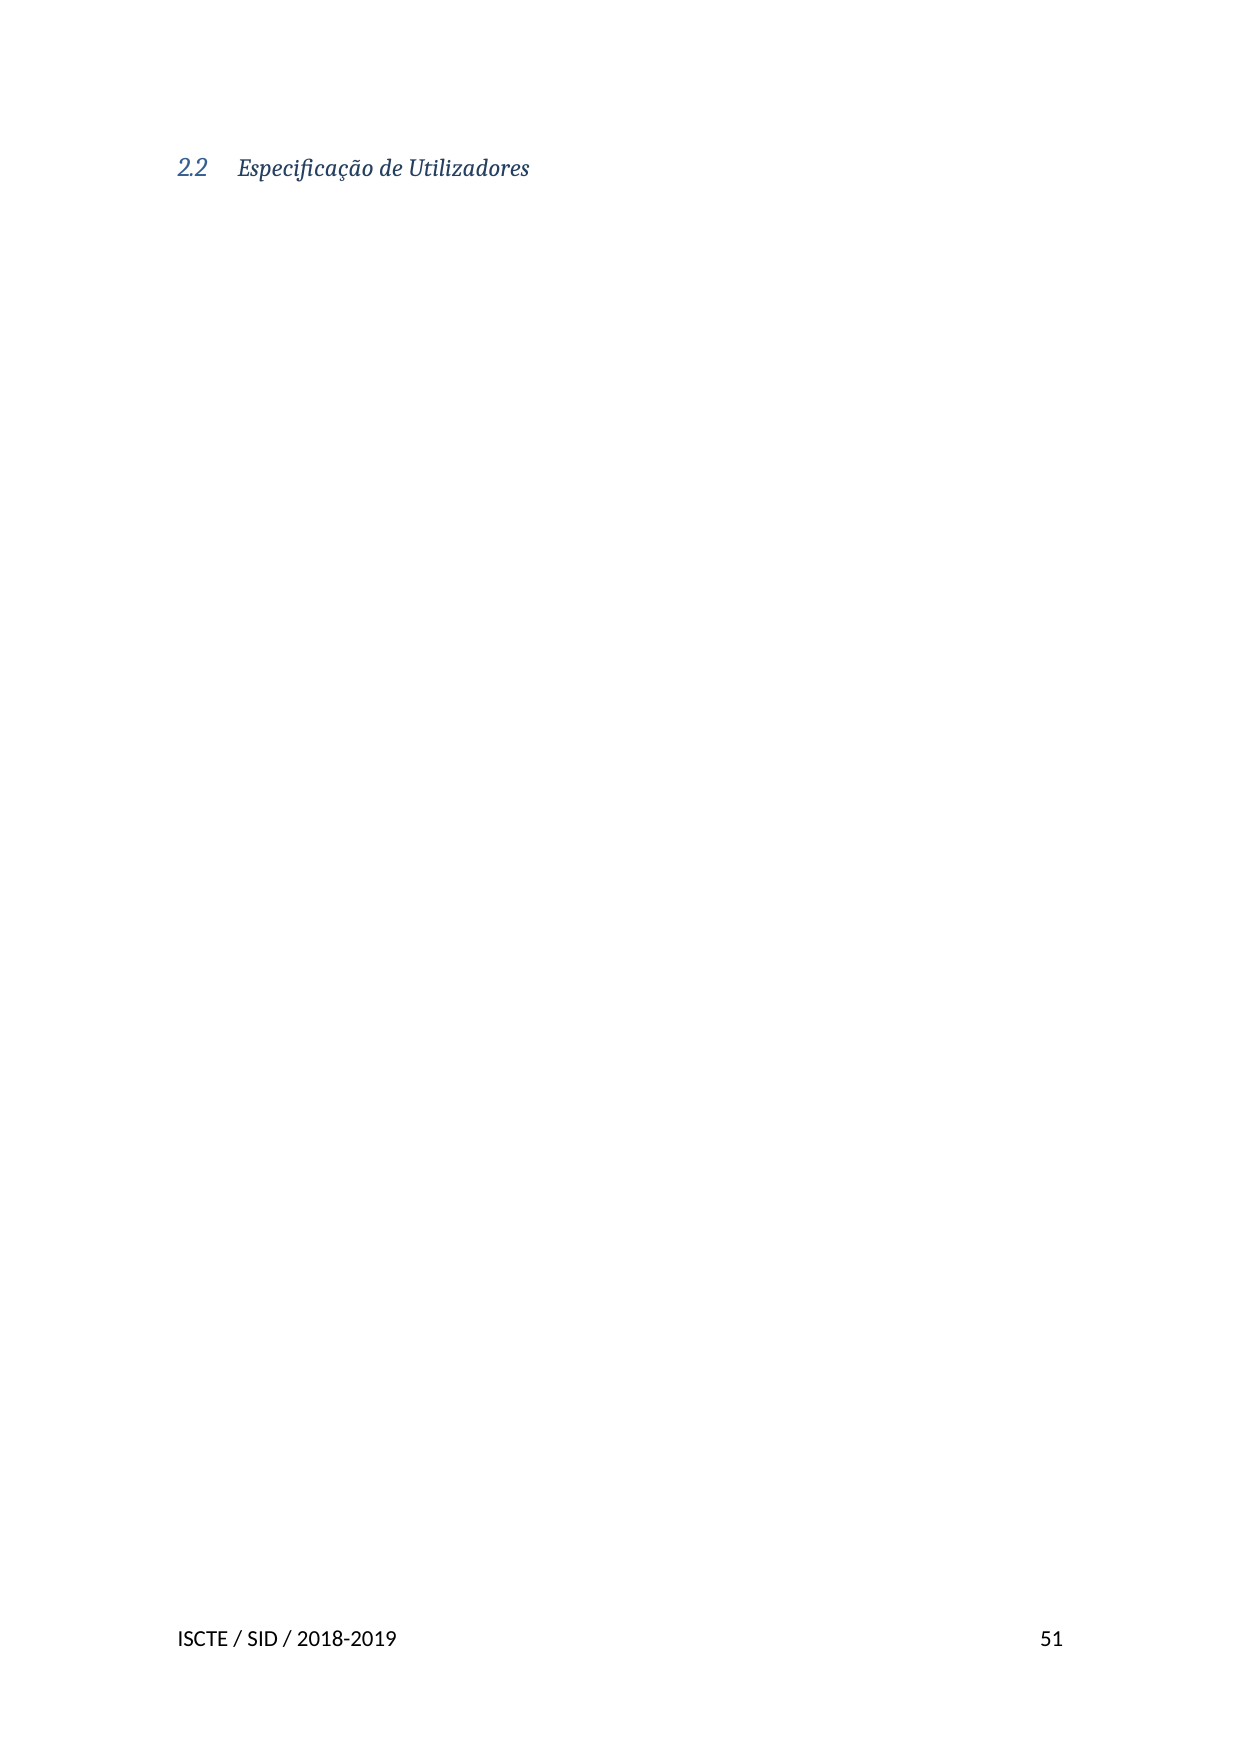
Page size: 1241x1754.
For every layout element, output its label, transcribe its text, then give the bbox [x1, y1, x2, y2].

subtitle Especificação de Utilizadores [177, 152, 1063, 183]
